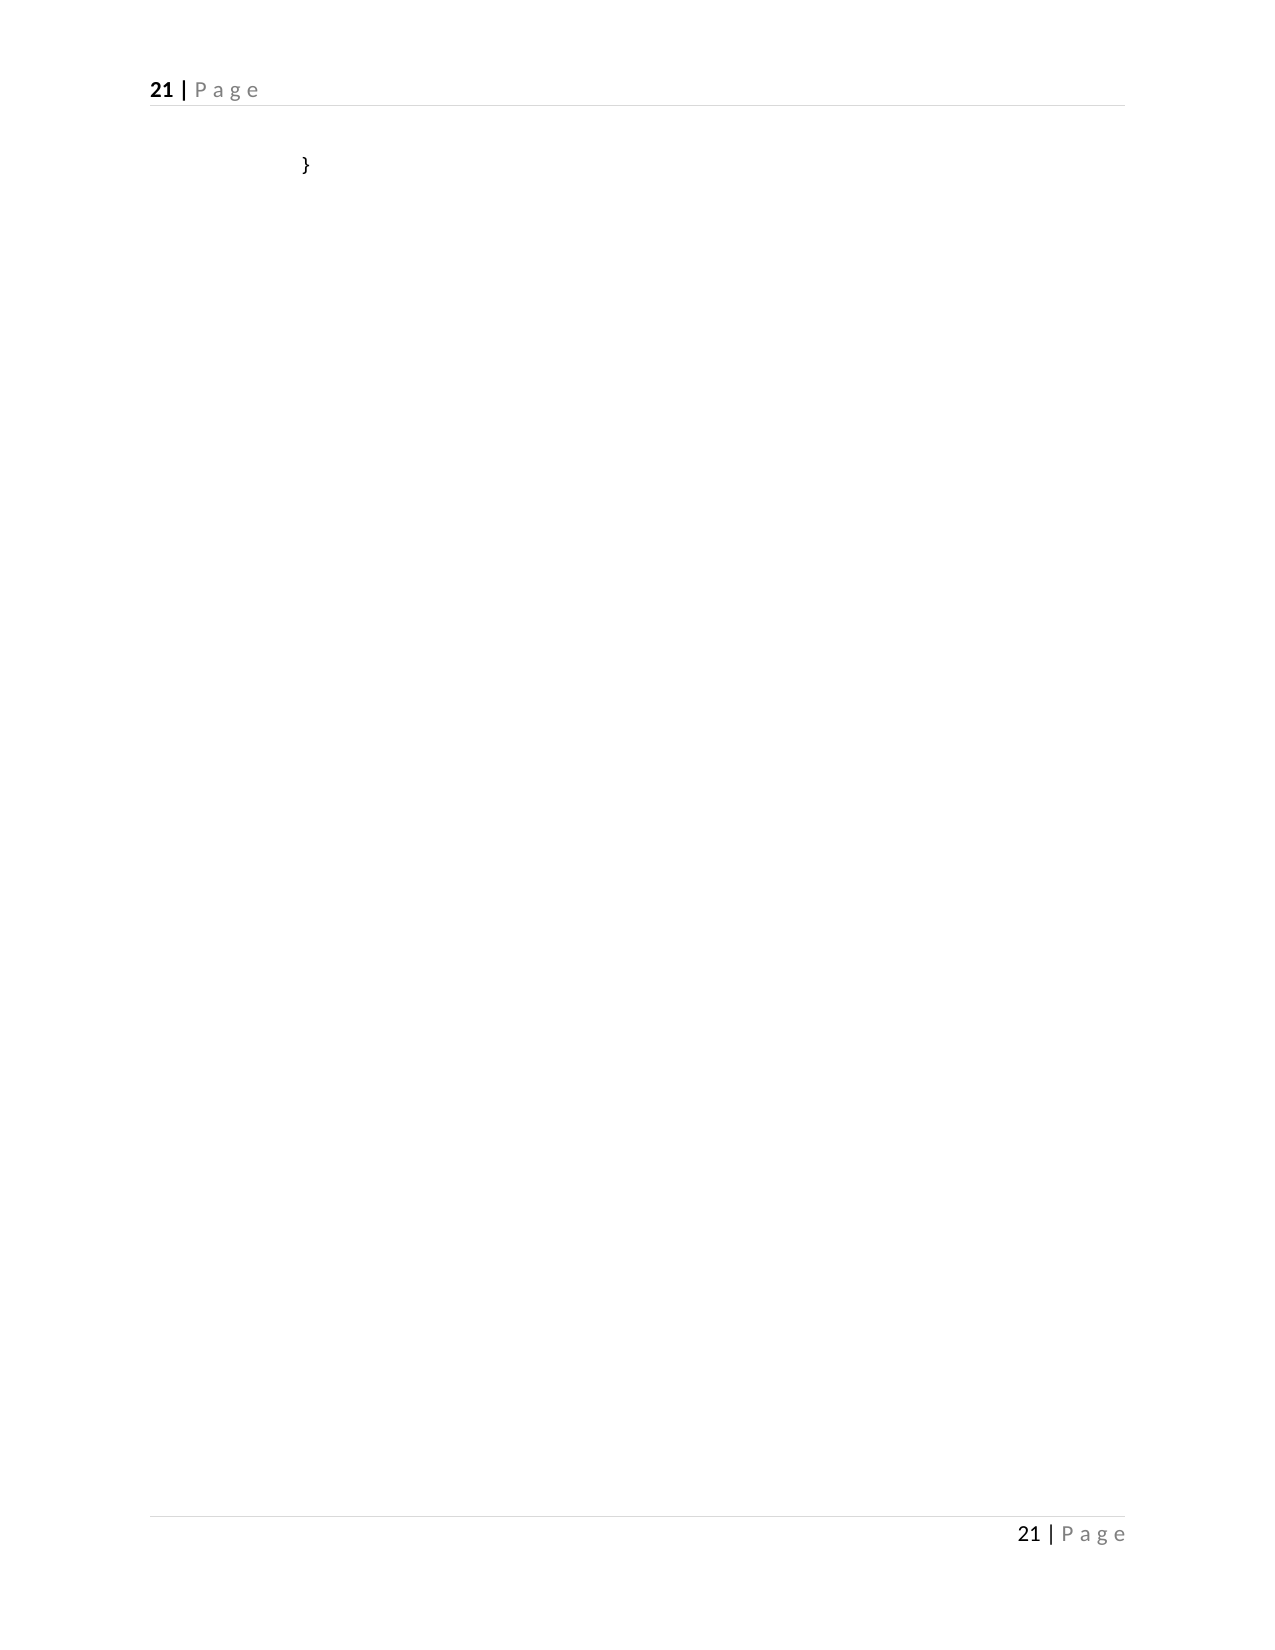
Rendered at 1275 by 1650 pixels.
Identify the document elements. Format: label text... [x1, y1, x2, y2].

text } [300, 150, 1125, 177]
